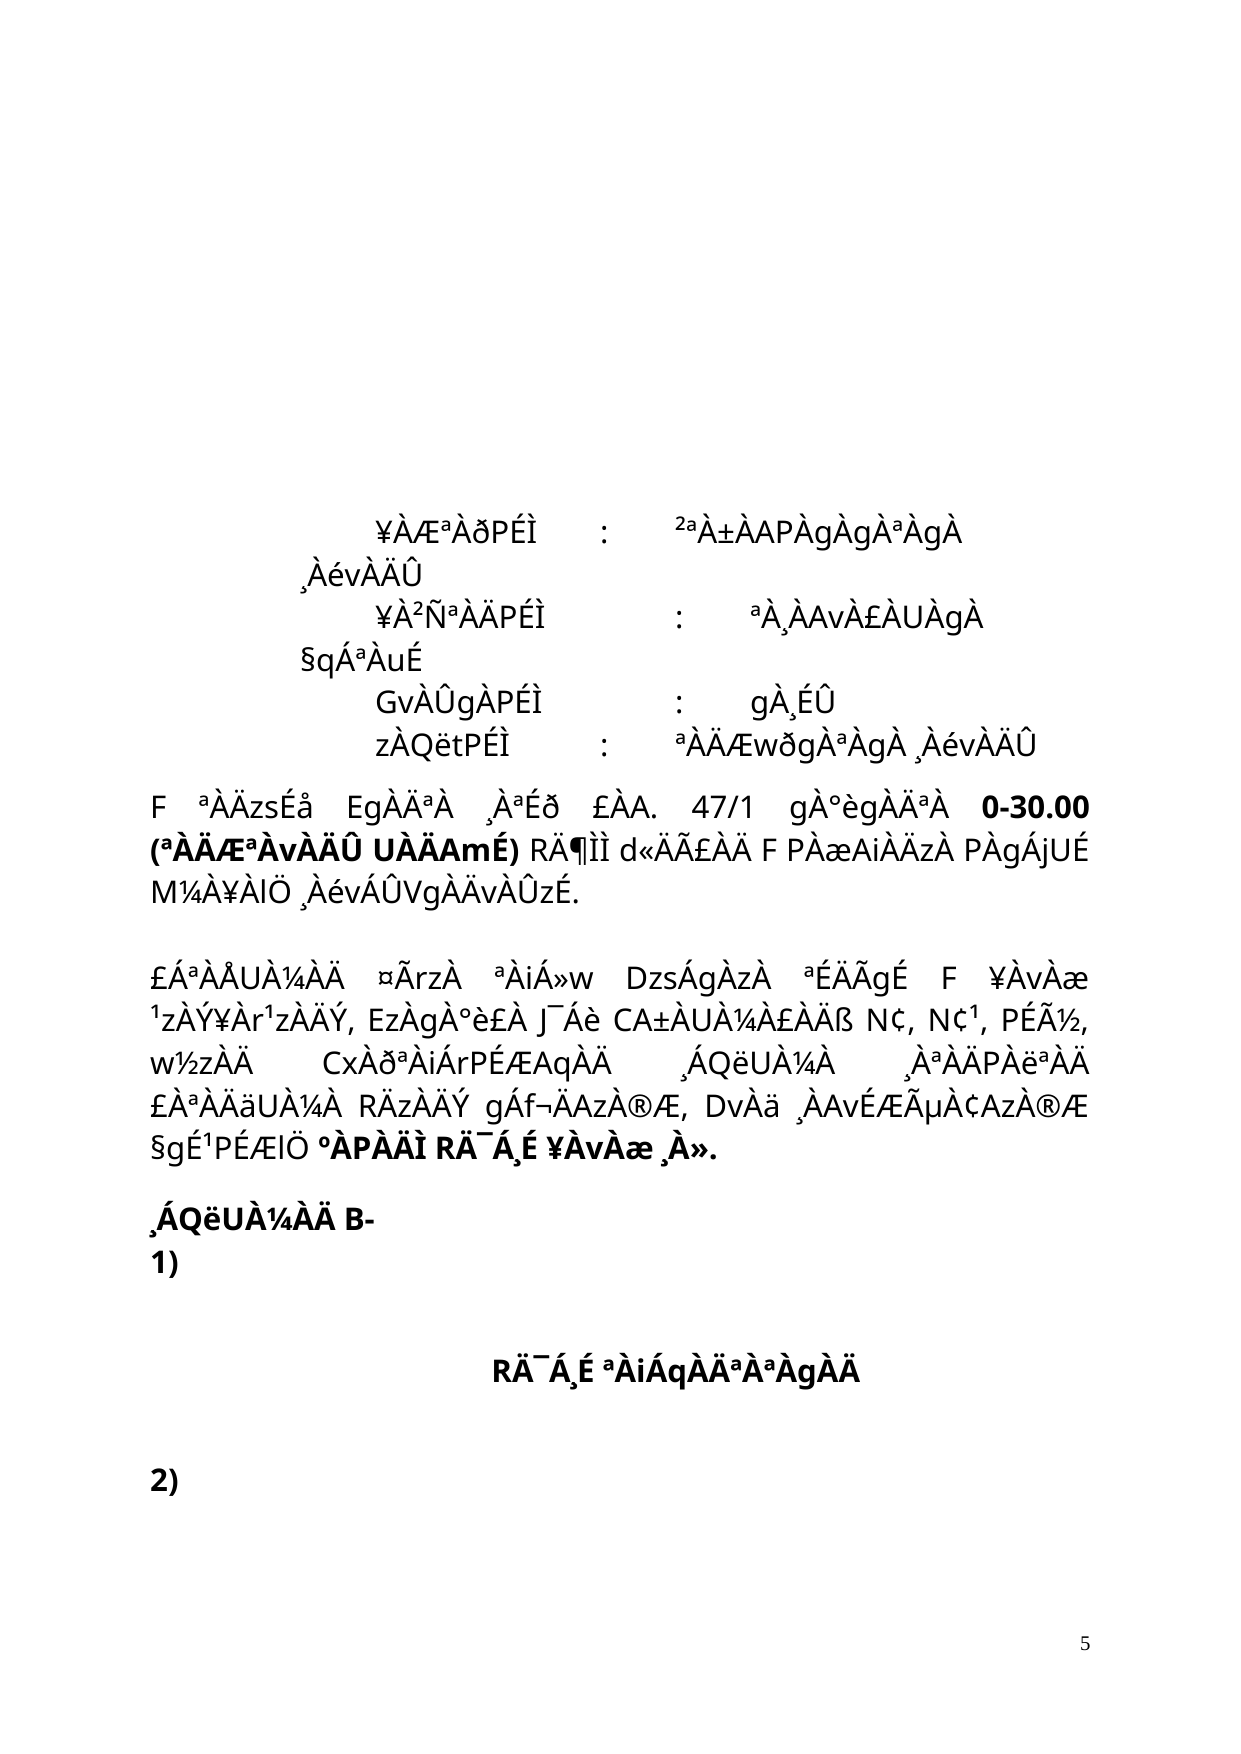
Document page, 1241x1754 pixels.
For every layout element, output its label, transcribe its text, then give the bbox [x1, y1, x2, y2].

text zÀQëtPÉÌ : ªÀÄÆwðgÀªÀgÀ ¸ÀévÀÄÛ [300, 723, 1090, 766]
text RÄ¯Á¸É ªÀiÁqÀÄªÀªÀgÀÄ [150, 1349, 1090, 1392]
title ¥À²ÑªÀÄPÉÌ : ªÀ¸ÀAvÀ£ÀUÀgÀ §qÁªÀuÉ [300, 595, 1090, 680]
title ¥ÀÆªÀðPÉÌ : ²ªÀ±ÀAPÀgÀgÀªÀgÀ ¸ÀévÀÄÛ [300, 510, 1090, 595]
text 1) [150, 1240, 1090, 1282]
text F ªÀÄzsÉå EgÀÄªÀ ¸ÀªÉð £ÀA. 47/1 gÀ°ègÀÄªÀ 0-30.00 (ªÀÄÆªÀvÀÄÛ UÀÄAmÉ) RÄ¶ÌÌ d«ÄÃ£ÀÄ F PÀæAiÀÄzÀ PÀgÁjUÉ M¼À¥ÀlÖ ¸ÀévÁÛVgÀÄvÀÛzÉ. [150, 785, 1090, 913]
text ¸ÁQëUÀ¼ÀÄ B- [150, 1197, 1090, 1240]
text £ÁªÀÅUÀ¼ÀÄ ¤ÃrzÀ ªÀiÁ»w DzsÁgÀzÀ ªÉÄÃgÉ F ¥ÀvÀæ ¹zÀÝ¥Àr¹zÀÄÝ, EzÀgÀ°è£À J¯Áè CA±ÀUÀ¼À£ÀÄß N¢, N¢¹, PÉÃ½, w½zÀÄ CxÀðªÀiÁrPÉÆAqÀÄ ¸ÁQëUÀ¼À ¸ÀªÀÄPÀëªÀÄ £ÀªÀÄäUÀ¼À RÄzÀÄÝ gÁf¬ÄAzÀ®Æ, DvÀä ¸ÀAvÉÆÃµÀ¢AzÀ®Æ §gÉ¹PÉÆlÖ ºÀPÀÄÌ RÄ¯Á¸É ¥ÀvÀæ ¸À». [150, 956, 1090, 1169]
text 2) [150, 1458, 1090, 1501]
title GvÀÛgÀPÉÌ : gÀ¸ÉÛ [300, 680, 1090, 723]
